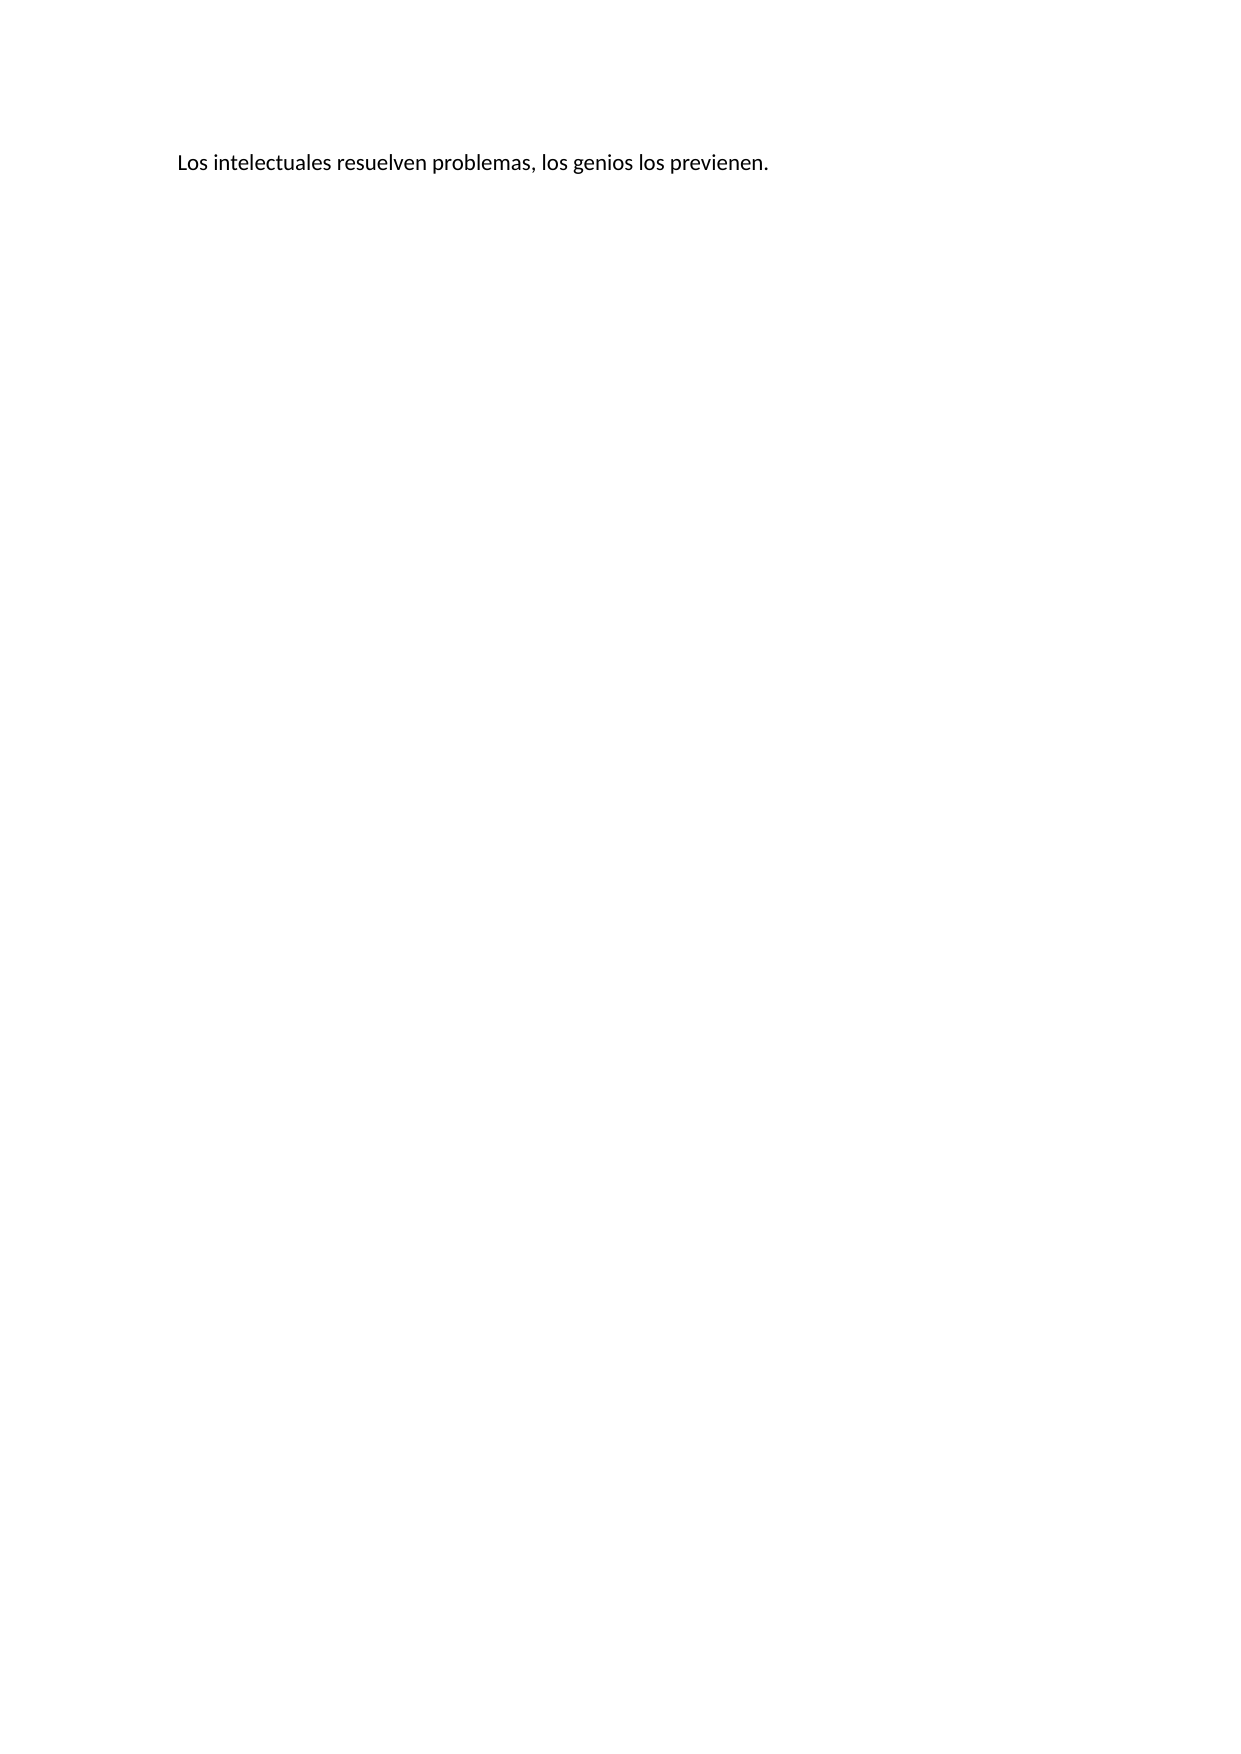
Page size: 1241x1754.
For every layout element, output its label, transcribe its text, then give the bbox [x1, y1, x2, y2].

text Los intelectuales resuelven problemas, los genios los previenen. [177, 148, 1063, 176]
